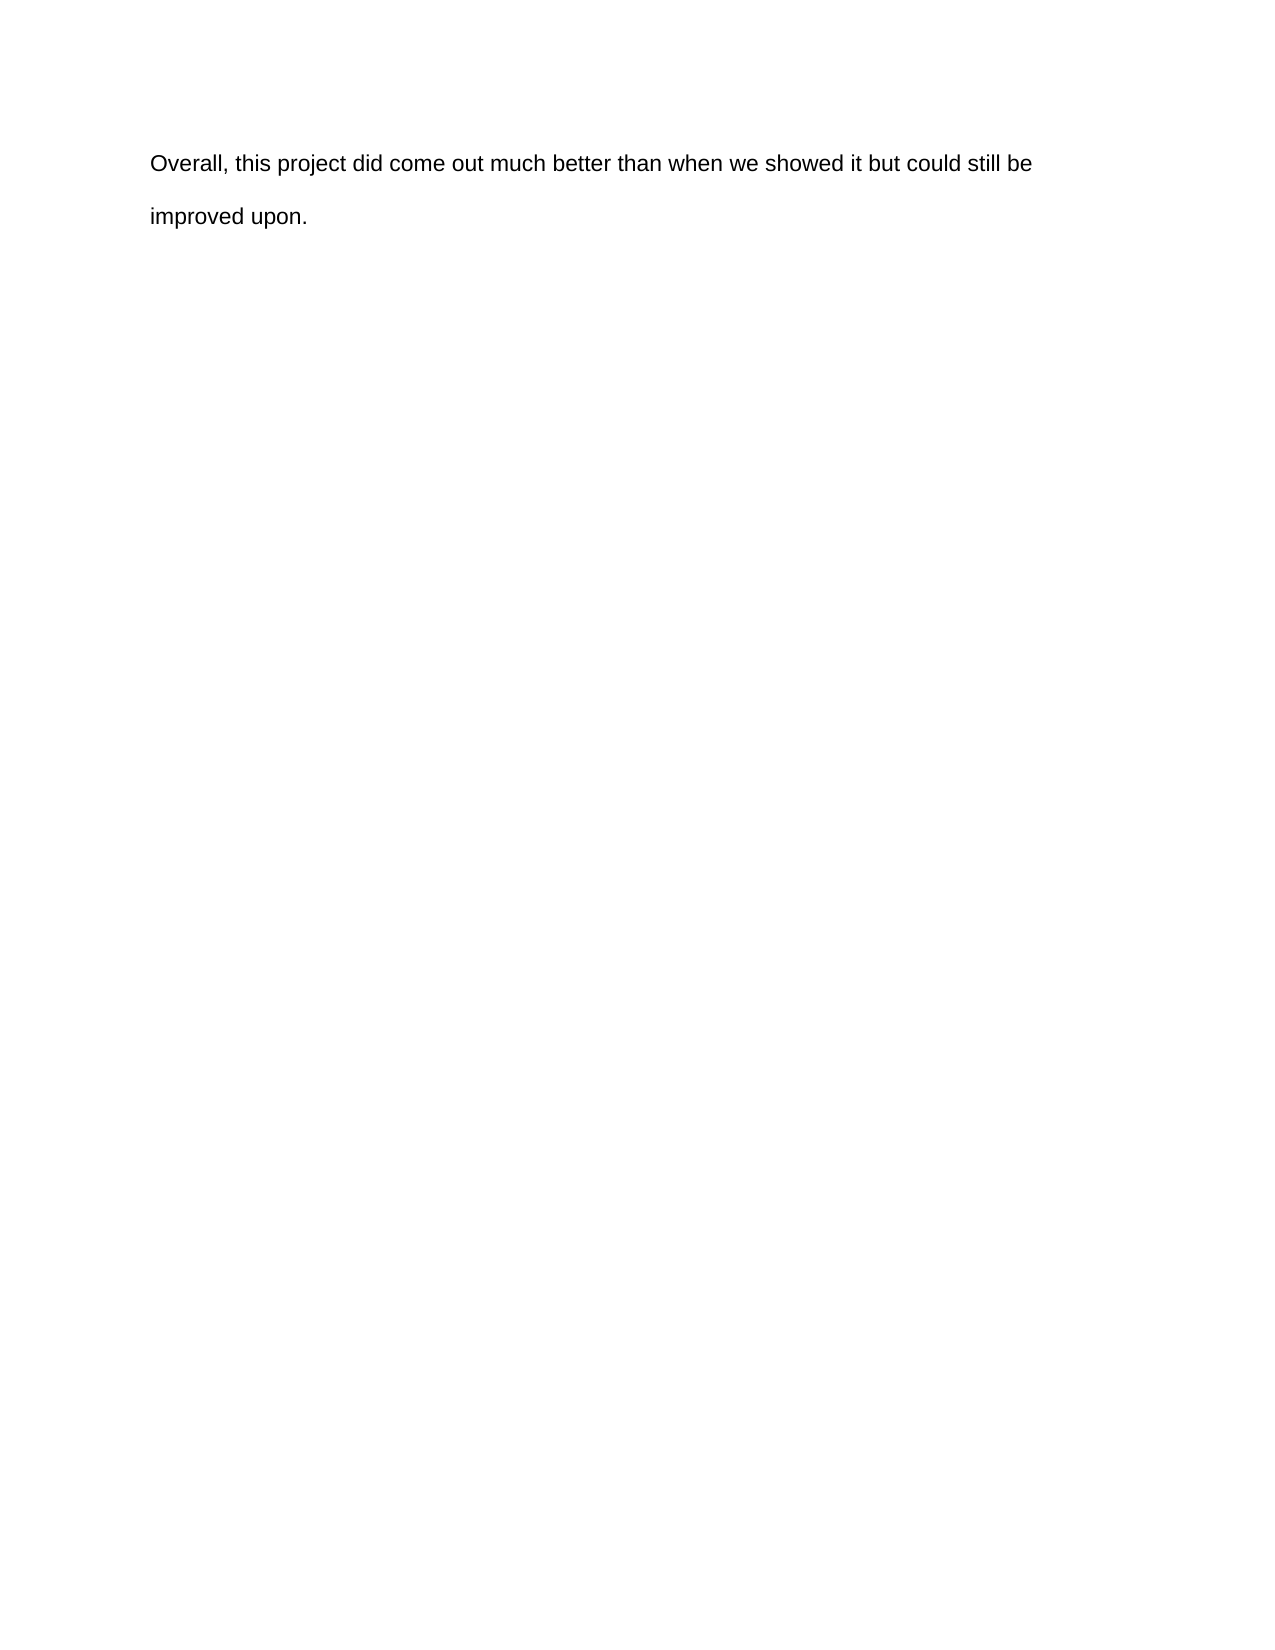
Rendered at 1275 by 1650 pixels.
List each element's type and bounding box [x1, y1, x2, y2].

text [150, 150, 1125, 229]
